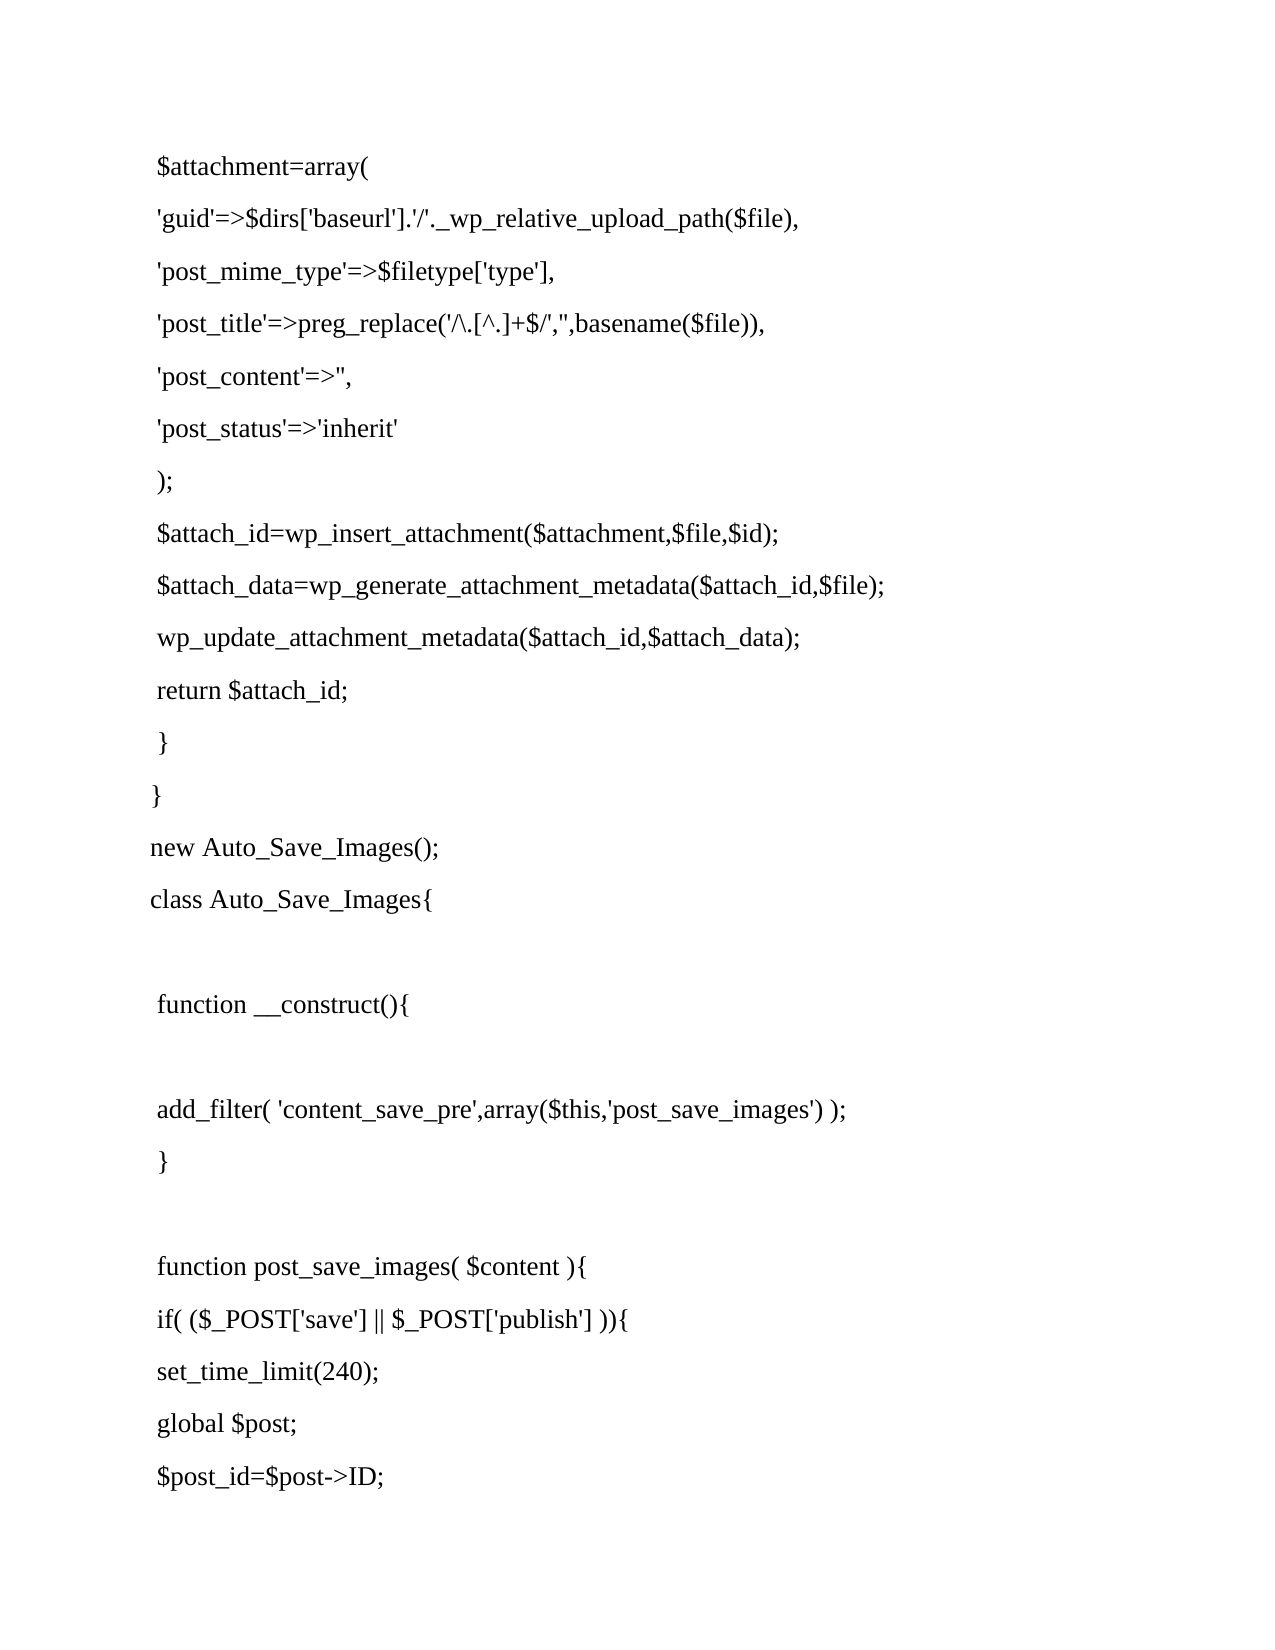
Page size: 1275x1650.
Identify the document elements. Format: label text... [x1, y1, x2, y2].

text global $post; [150, 1407, 1125, 1439]
text $attach_id=wp_insert_attachment($attachment,$file,$id); [150, 517, 1125, 548]
text ); [150, 464, 1125, 496]
text set_time_limit(240); [150, 1355, 1125, 1386]
text 'post_content'=>'', [150, 359, 1125, 391]
text add_filter( 'content_save_pre',array($this,'post_save_images') ); [150, 1093, 1125, 1124]
text new Auto_Save_Images(); [150, 831, 1125, 862]
text 'post_title'=>preg_replace('/\.[^.]+$/','',basename($file)), [150, 307, 1125, 338]
text 'guid'=>$dirs['baseurl'].'/'._wp_relative_upload_path($file), [150, 202, 1125, 233]
text wp_update_attachment_metadata($attach_id,$attach_data); [150, 622, 1125, 653]
text 'post_status'=>'inherit' [150, 412, 1125, 443]
text $attachment=array( [150, 150, 1125, 181]
text 'post_mime_type'=>$filetype['type'], [150, 255, 1125, 286]
text } [150, 1146, 1125, 1177]
text } [150, 779, 1125, 810]
text } [150, 726, 1125, 757]
text class Auto_Save_Images{ [150, 883, 1125, 915]
text function __construct(){ [150, 988, 1125, 1019]
text if( ($_POST['save'] || $_POST['publish'] )){ [150, 1303, 1125, 1334]
text $attach_data=wp_generate_attachment_metadata($attach_id,$file); [150, 569, 1125, 600]
text return $attach_id; [150, 674, 1125, 705]
text function post_save_images( $content ){ [150, 1250, 1125, 1281]
text $post_id=$post->ID; [150, 1460, 1125, 1491]
